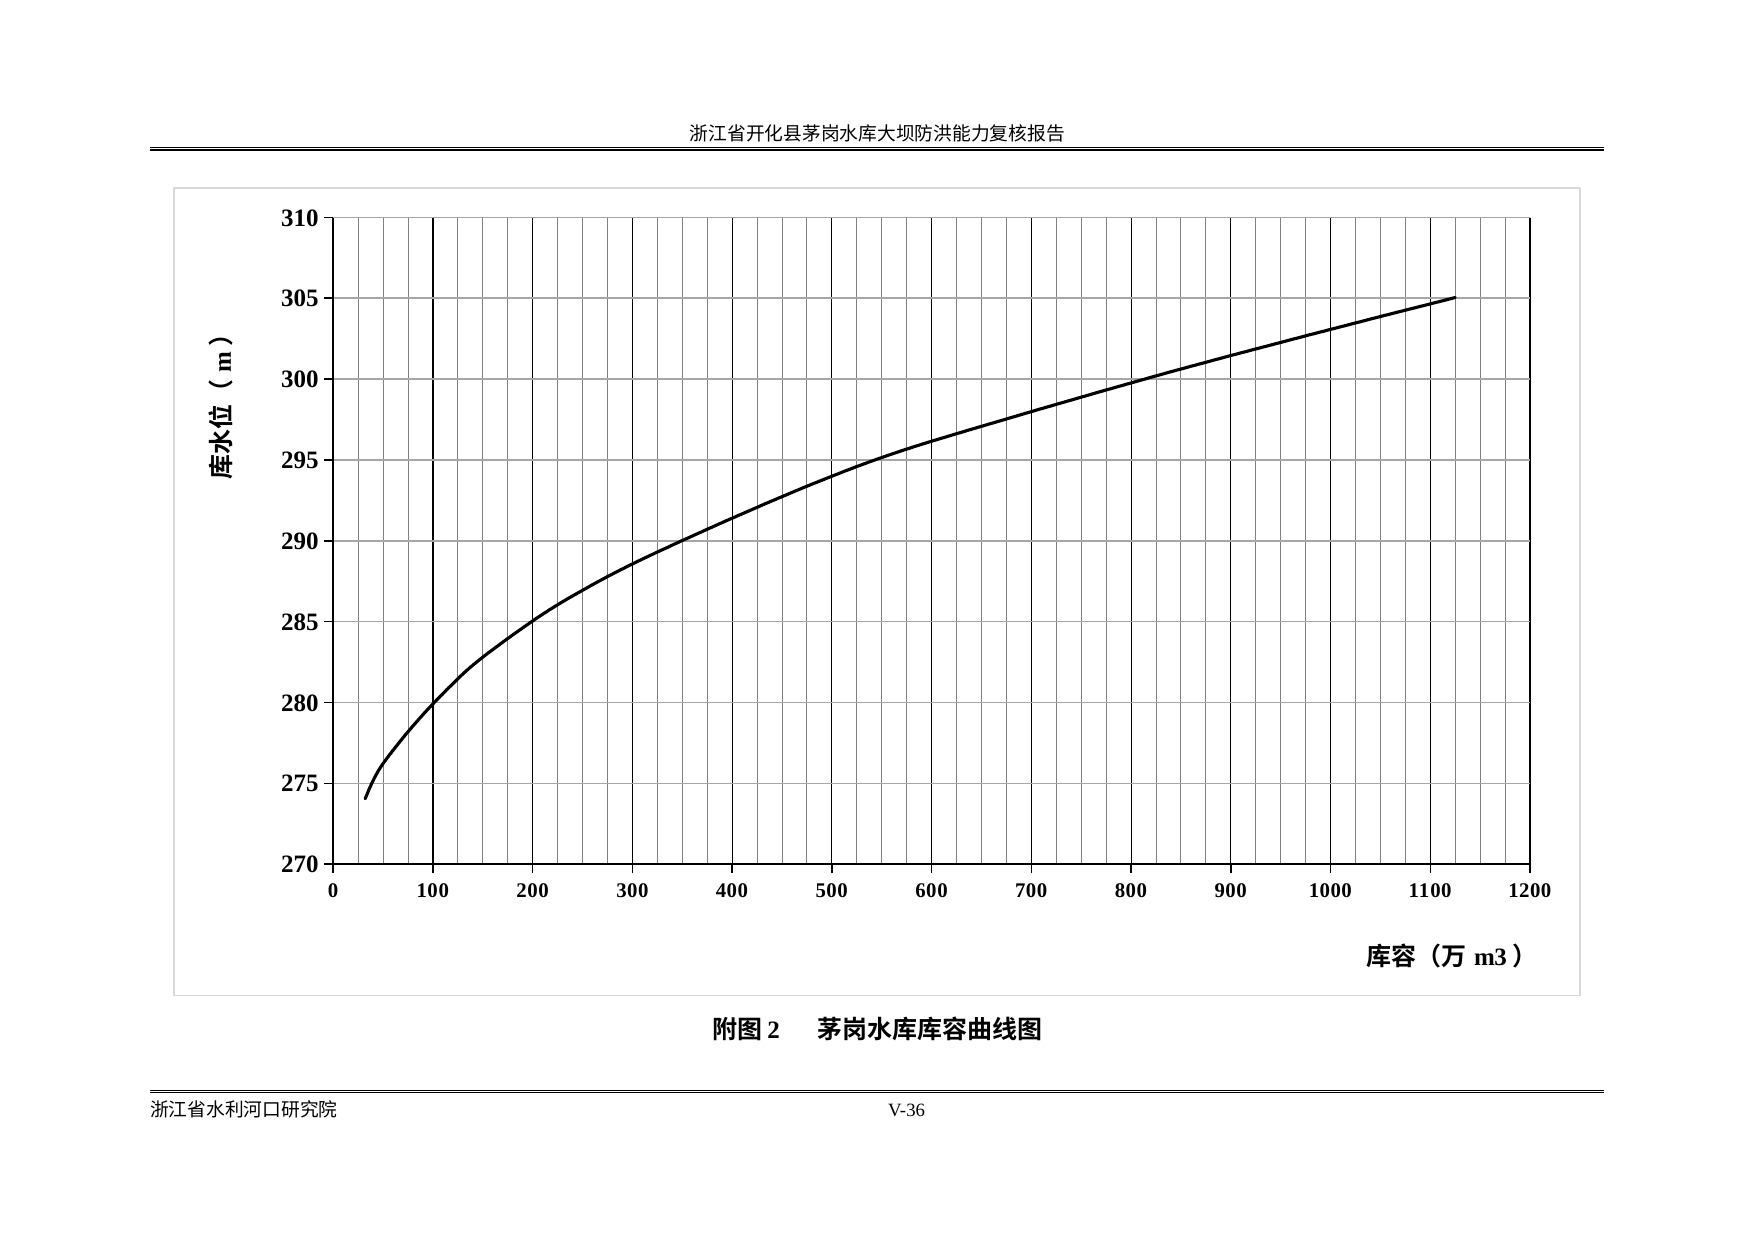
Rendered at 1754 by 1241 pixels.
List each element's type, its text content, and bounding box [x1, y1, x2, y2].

text 附图2 茅岗水库库容曲线图 [150, 1009, 1604, 1045]
